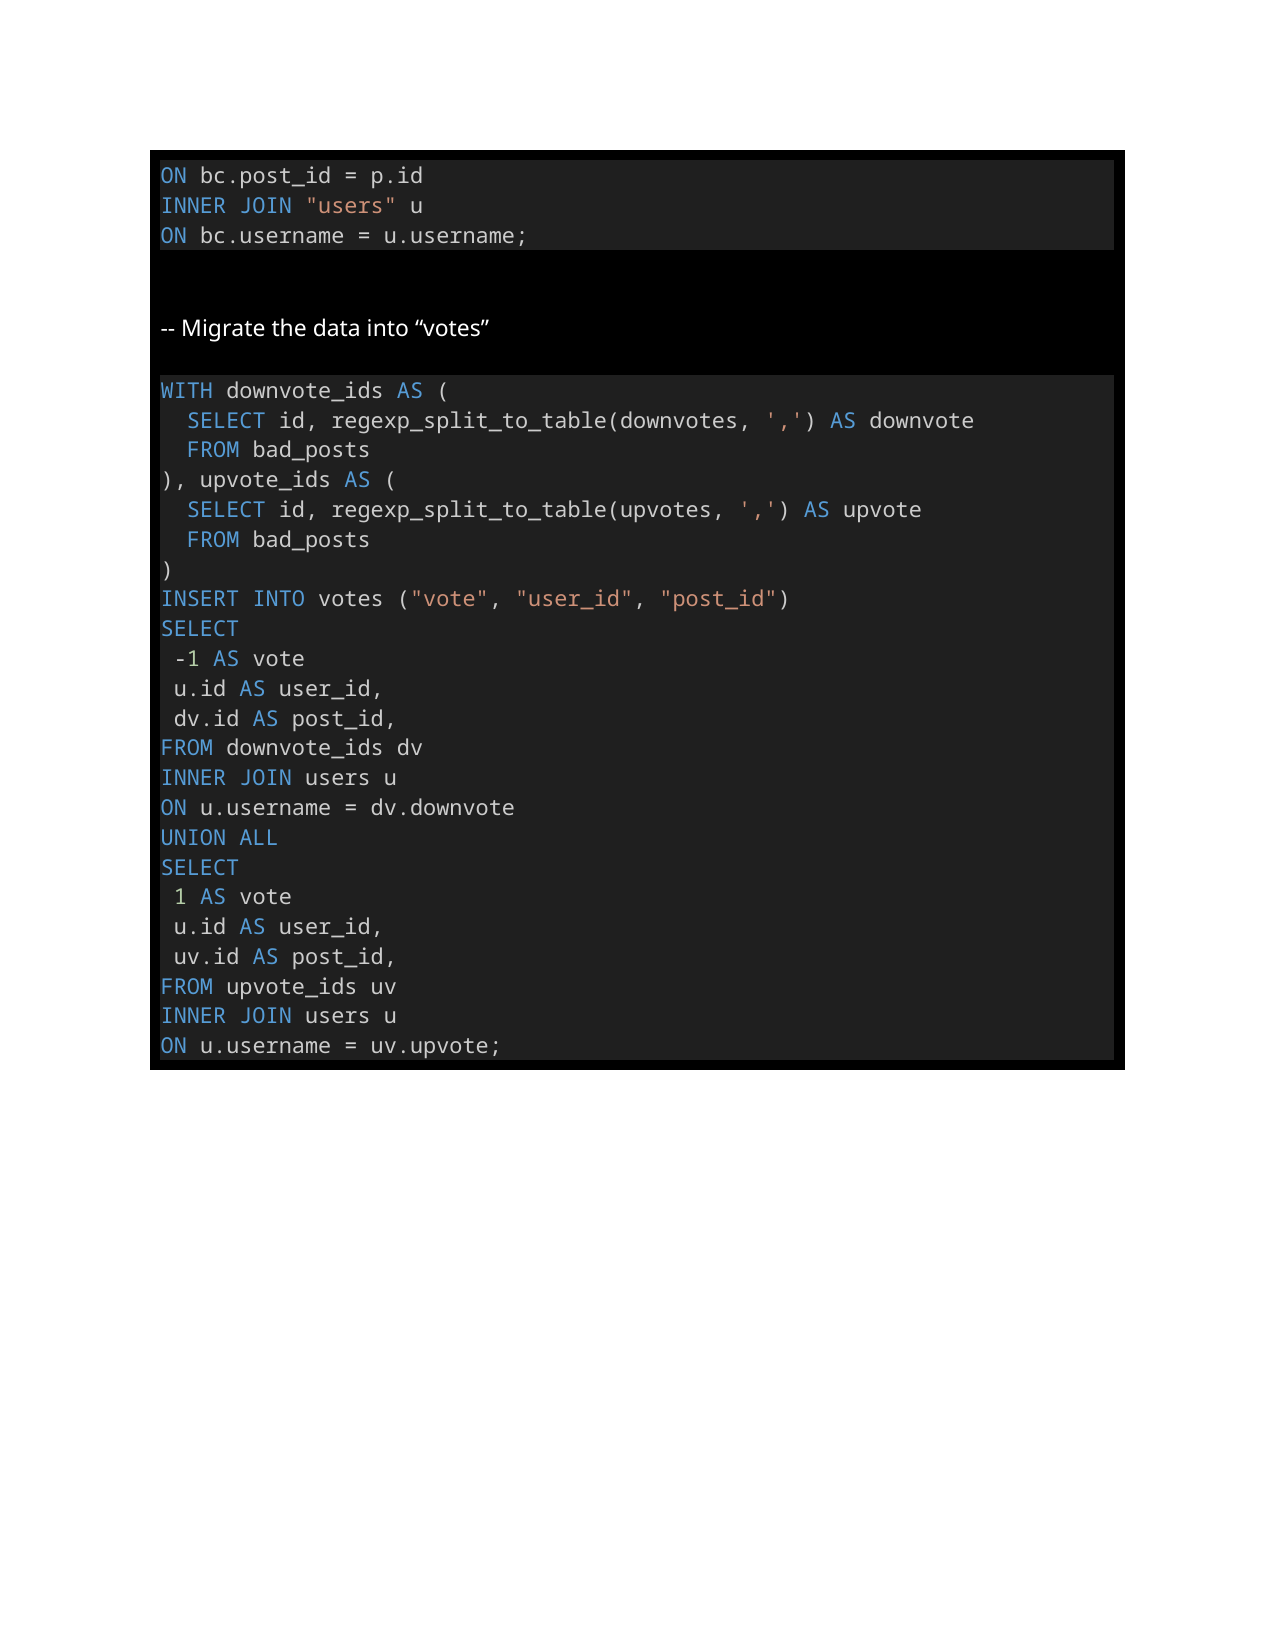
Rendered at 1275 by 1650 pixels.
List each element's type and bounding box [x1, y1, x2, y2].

table_header [150, 150, 1125, 1070]
